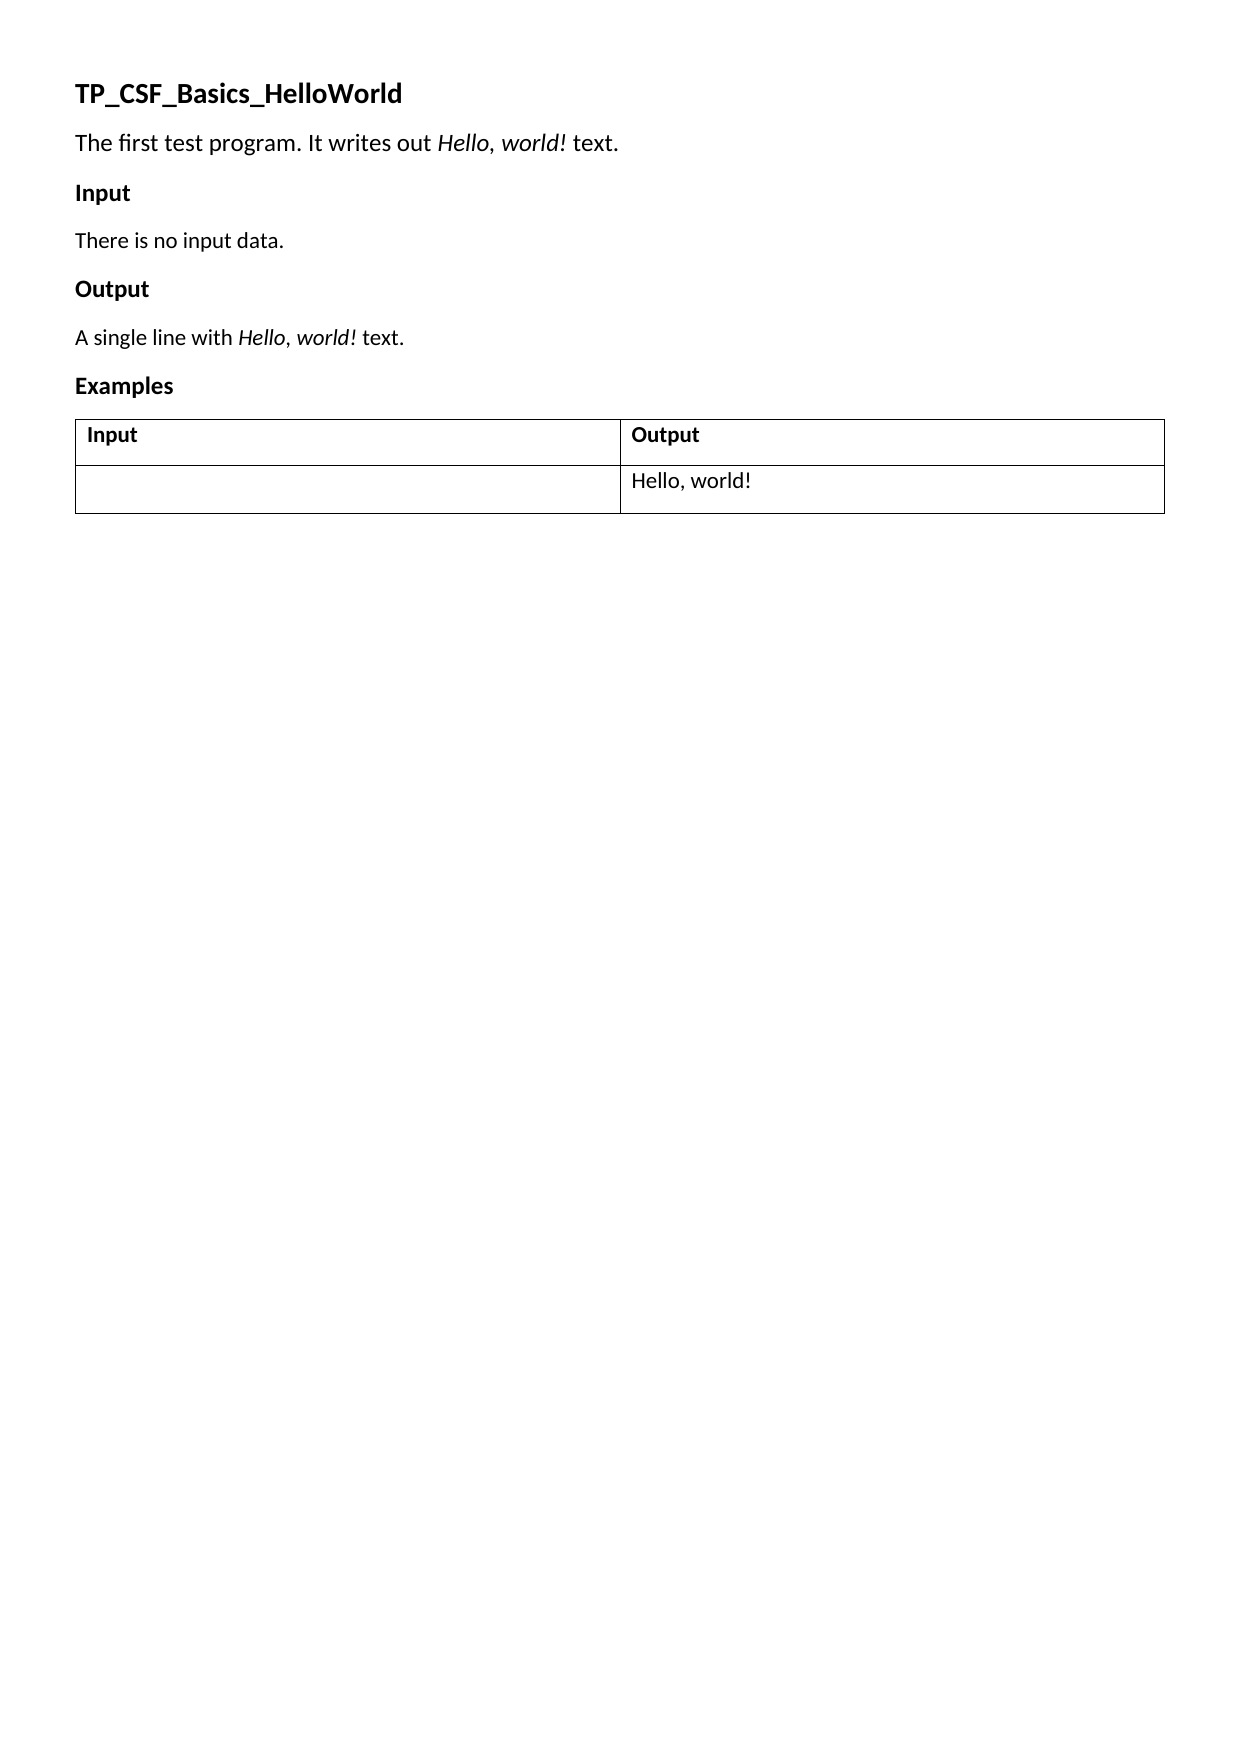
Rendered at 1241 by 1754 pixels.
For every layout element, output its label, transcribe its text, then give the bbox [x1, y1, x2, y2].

text A single line with Hello, world! text. [75, 323, 1165, 351]
table_cell Hello, world! [621, 466, 1164, 513]
text There is no input data. [75, 226, 1165, 254]
table_header Input [76, 420, 620, 465]
text TP_CSF_Basics_HelloWorld [75, 75, 1165, 111]
text Examples [75, 370, 1165, 400]
table_header Output [621, 420, 1164, 465]
text Output [75, 273, 1165, 304]
table_cell [76, 466, 620, 513]
text Input [75, 177, 1165, 207]
text The first test program. It writes out Hello, world! text. [75, 127, 1165, 158]
